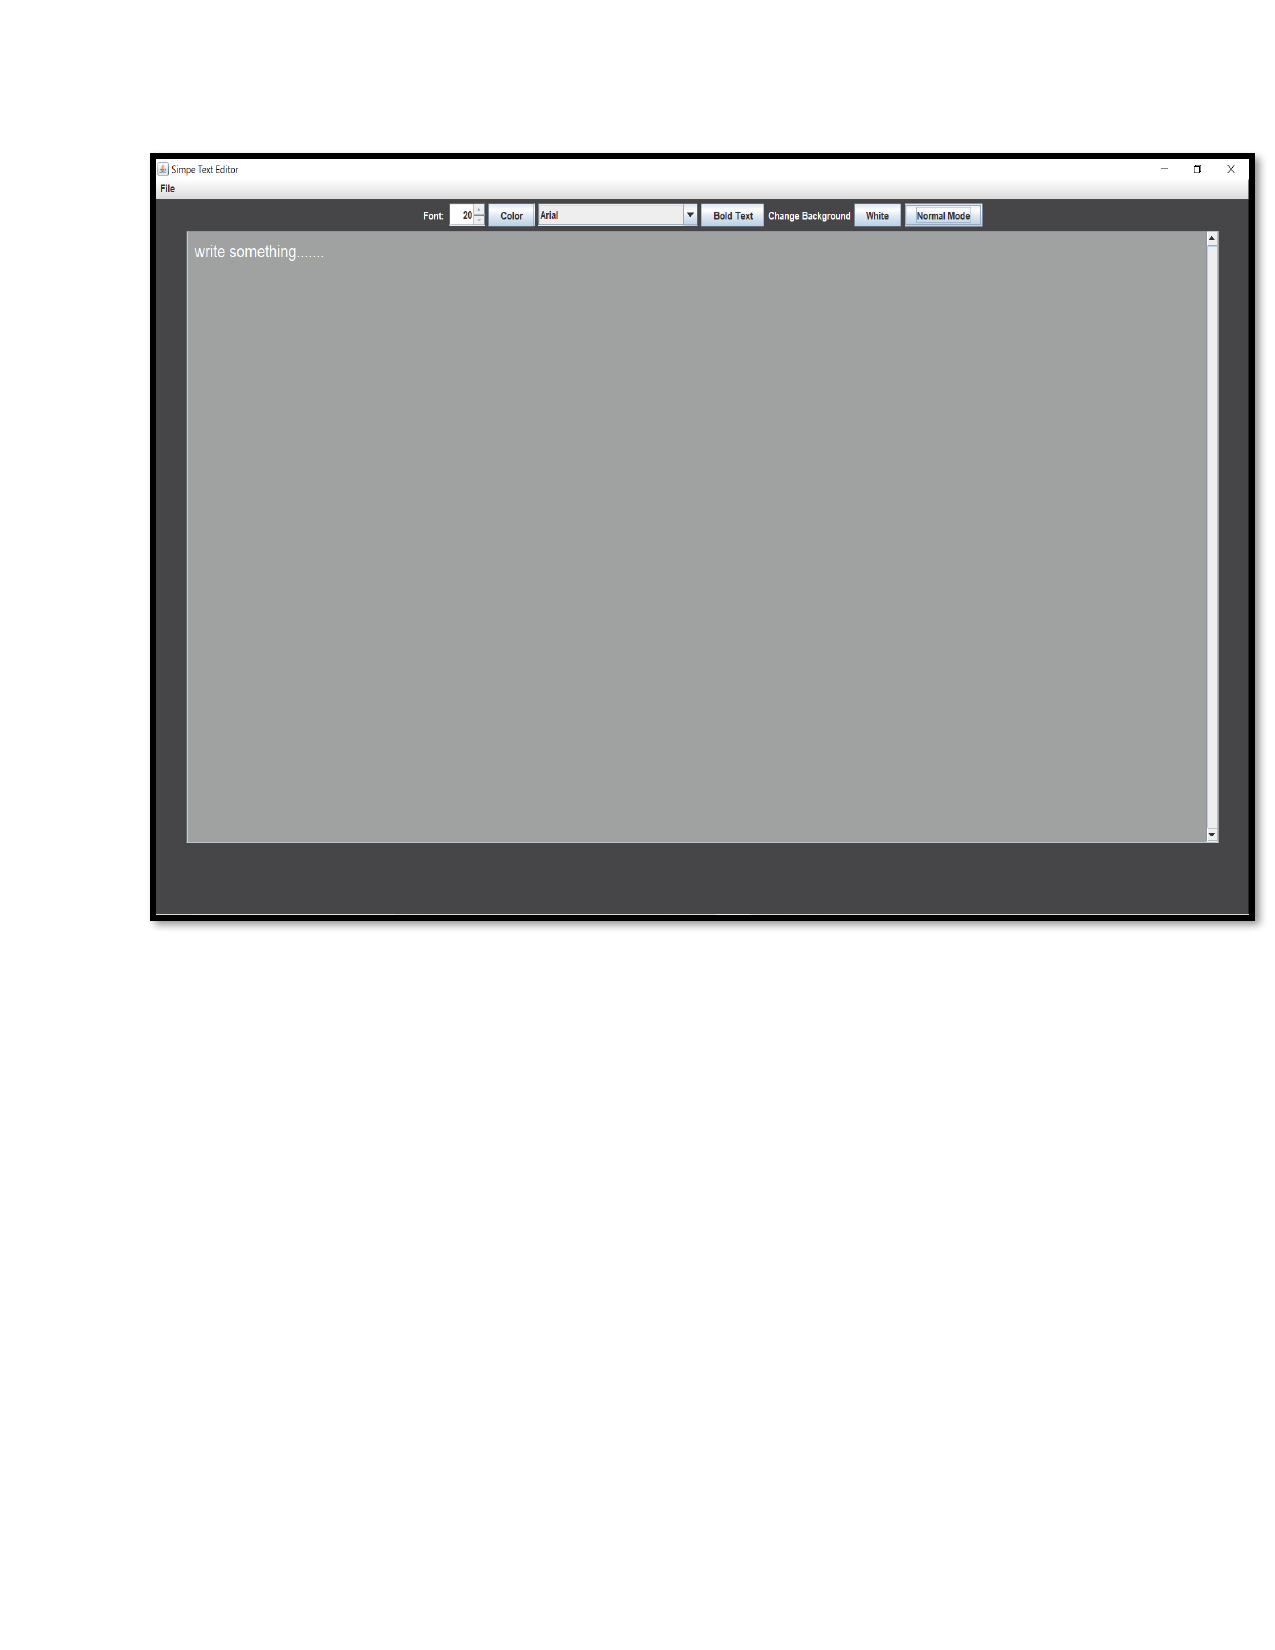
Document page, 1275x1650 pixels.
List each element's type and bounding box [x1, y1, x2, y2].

picture [156, 159, 1249, 915]
